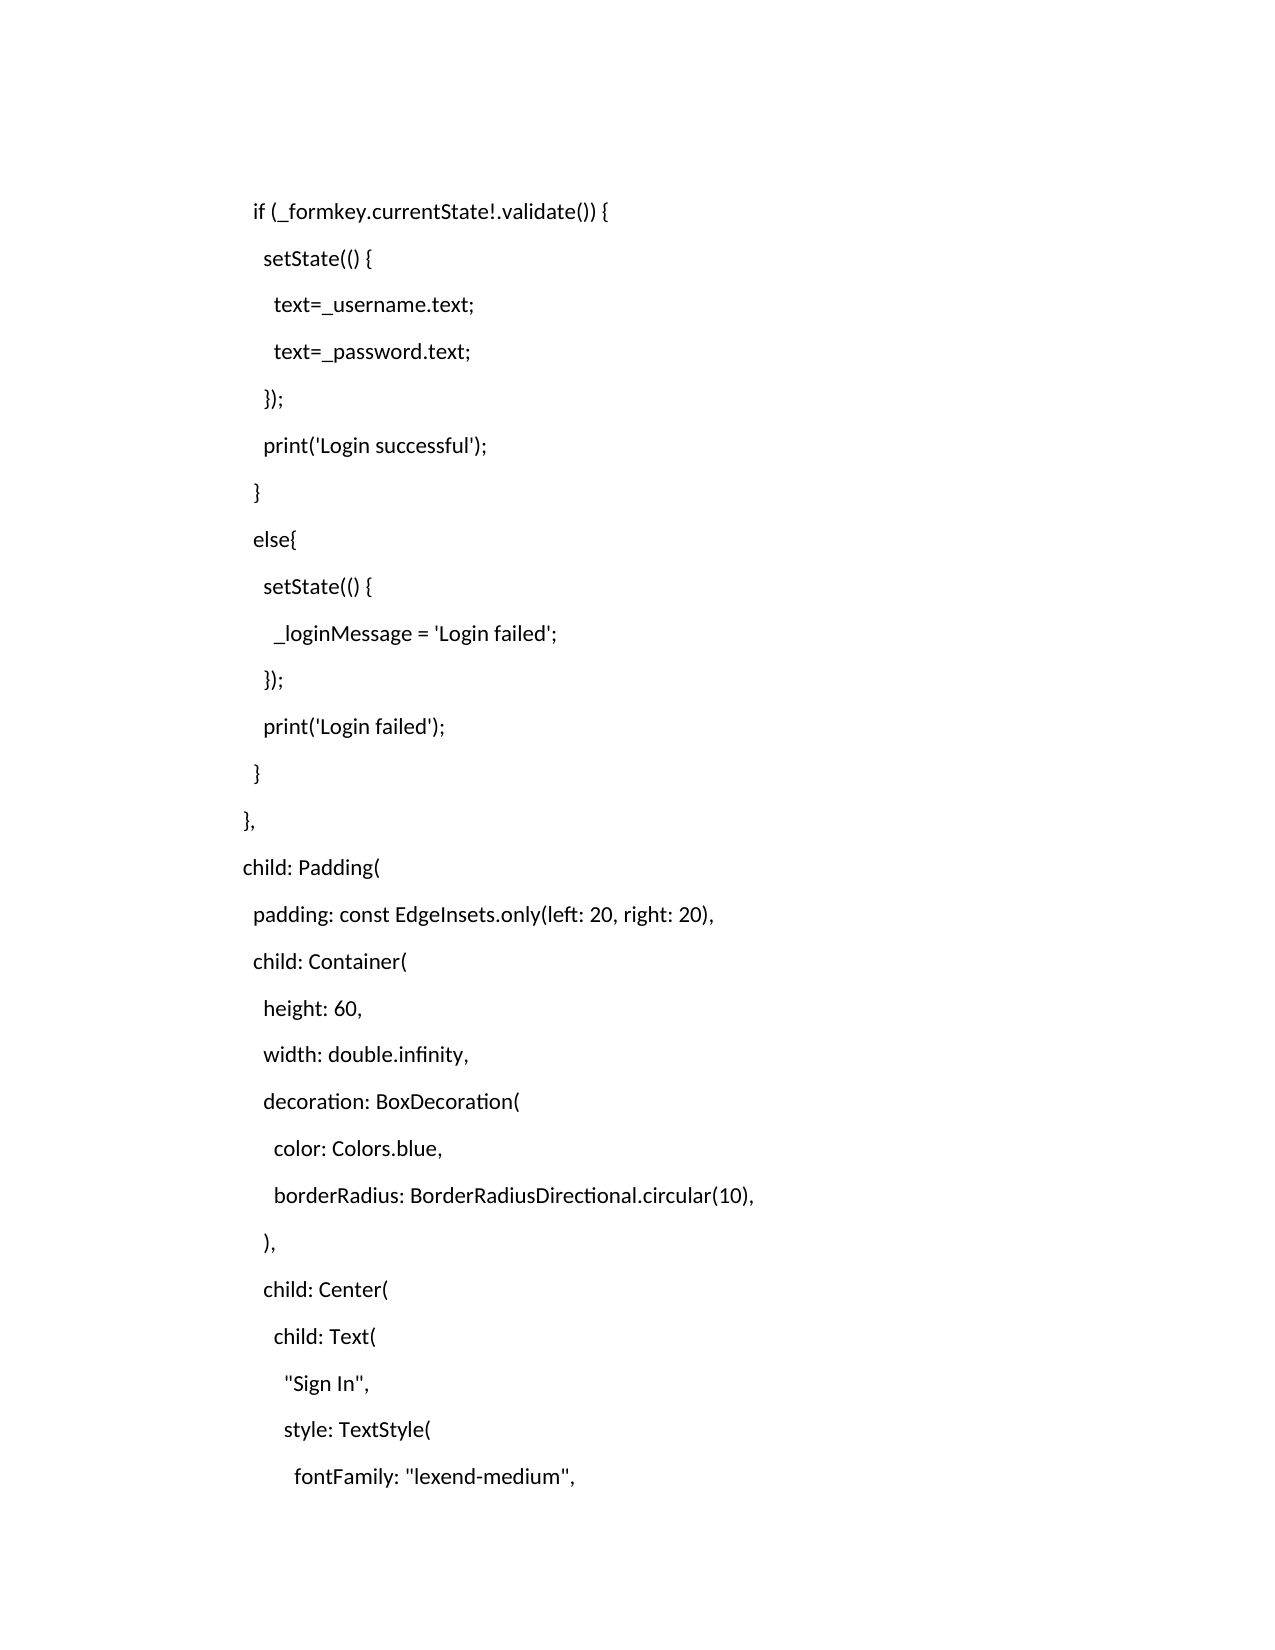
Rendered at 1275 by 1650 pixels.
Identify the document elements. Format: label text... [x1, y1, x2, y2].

text padding: const EdgeInsets.only(left: 20, right: 20), [150, 900, 1125, 928]
text borderRadius: BorderRadiusDirectional.circular(10), [150, 1181, 1125, 1209]
text setState(() { [150, 244, 1125, 272]
text ), [150, 1228, 1125, 1256]
text color: Colors.blue, [150, 1134, 1125, 1162]
text setState(() { [150, 572, 1125, 600]
text print('Login successful'); [150, 431, 1125, 459]
text text=_password.text; [150, 337, 1125, 366]
text else{ [150, 525, 1125, 553]
text } [150, 759, 1125, 787]
text text=_username.text; [150, 291, 1125, 319]
text } [150, 478, 1125, 506]
text print('Login failed'); [150, 712, 1125, 741]
text }); [150, 666, 1125, 694]
text child: Center( [150, 1275, 1125, 1303]
text _loginMessage = 'Login failed'; [150, 619, 1125, 647]
text height: 60, [150, 994, 1125, 1022]
text if (_formkey.currentState!.validate()) { [150, 197, 1125, 225]
text }, [150, 806, 1125, 834]
text "Sign In", [150, 1369, 1125, 1397]
text child: Container( [150, 947, 1125, 975]
text child: Padding( [150, 853, 1125, 881]
text style: TextStyle( [150, 1416, 1125, 1444]
text fontFamily: "lexend-medium", [150, 1462, 1125, 1491]
text decoration: BoxDecoration( [150, 1087, 1125, 1116]
text child: Text( [150, 1322, 1125, 1350]
text }); [150, 384, 1125, 412]
text width: double.infinity, [150, 1041, 1125, 1069]
